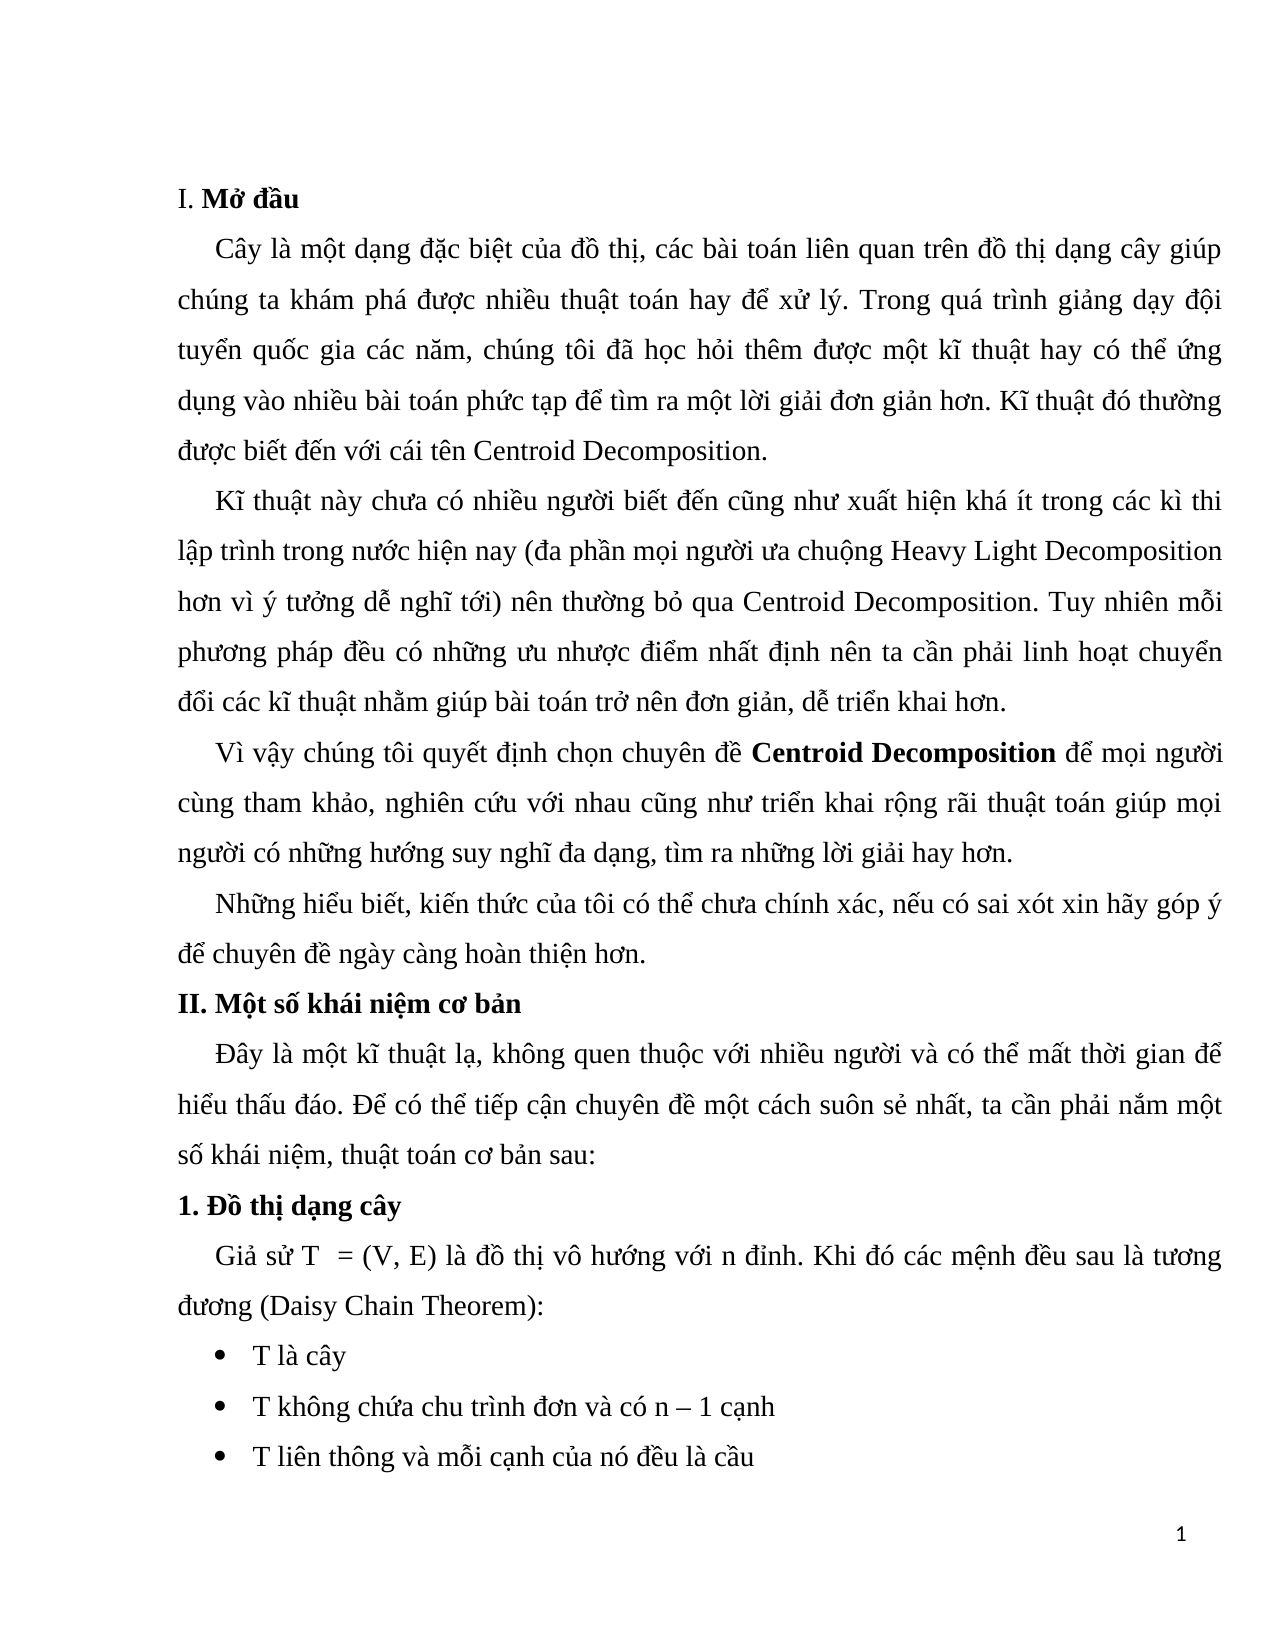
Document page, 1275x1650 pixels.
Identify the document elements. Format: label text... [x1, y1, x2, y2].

subtitle II. Một số khái niệm cơ bản [177, 986, 1186, 1020]
text Kĩ thuật này chưa có nhiều người biết đến cũng như xuất hiện khá ít trong các kì thi lập trình trong nước hiện nay (đa phần mọi người ưa chuộng Heavy Light Decomposition hơn vì ý tưởng dễ nghĩ tới) nên thường bỏ qua Centroid Decomposition. Tuy nhiên mỗi phương pháp đều có những ưu nhược điểm nhất định nên ta cần phải linh hoạt chuyển đổi các kĩ thuật nhằm giúp bài toán trở nên đơn giản, dễ triển khai hơn. [177, 483, 1224, 718]
subtitle I. Mở đầu [177, 181, 1186, 215]
text Những hiểu biết, kiến thức của tôi có thể chưa chính xác, nếu có sai xót xin hãy góp ý để chuyên đề ngày càng hoàn thiện hơn. [177, 886, 1224, 969]
text Vì vậy chúng tôi quyết định chọn chuyên đề Centroid Decomposition để mọi người cùng tham khảo, nghiên cứu với nhau cũng như triển khai rộng rãi thuật toán giúp mọi người có những hướng suy nghĩ đa dạng, tìm ra những lời giải hay hơn. [177, 735, 1224, 869]
list T không chứa chu trình đơn và có n – 1 cạnh [215, 1389, 1224, 1423]
list T là cây [215, 1338, 1224, 1372]
text Cây là một dạng đặc biệt của đồ thị, các bài toán liên quan trên đồ thị dạng cây giúp chúng ta khám phá được nhiều thuật toán hay để xử lý. Trong quá trình giảng dạy đội tuyển quốc gia các năm, chúng tôi đã học hỏi thêm được một kĩ thuật hay có thể ứng dụng vào nhiều bài toán phức tạp để tìm ra một lời giải đơn giản hơn. Kĩ thuật đó thường được biết đến với cái tên Centroid Decomposition. [177, 232, 1224, 466]
list Giả sử T = (V, E) là đồ thị vô hướng với n đỉnh. Khi đó các mệnh đều sau là tương đương (Daisy Chain Theorem): [177, 1238, 1224, 1322]
list T liên thông và mỗi cạnh của nó đều là cầu [215, 1439, 1224, 1473]
subtitle 1. Đồ thị dạng cây [177, 1188, 1186, 1221]
list Đây là một kĩ thuật lạ, không quen thuộc với nhiều người và có thể mất thời gian để hiểu thấu đáo. Để có thể tiếp cận chuyên đề một cách suôn sẻ nhất, ta cần phải nắm một số khái niệm, thuật toán cơ bản sau: [177, 1037, 1224, 1171]
